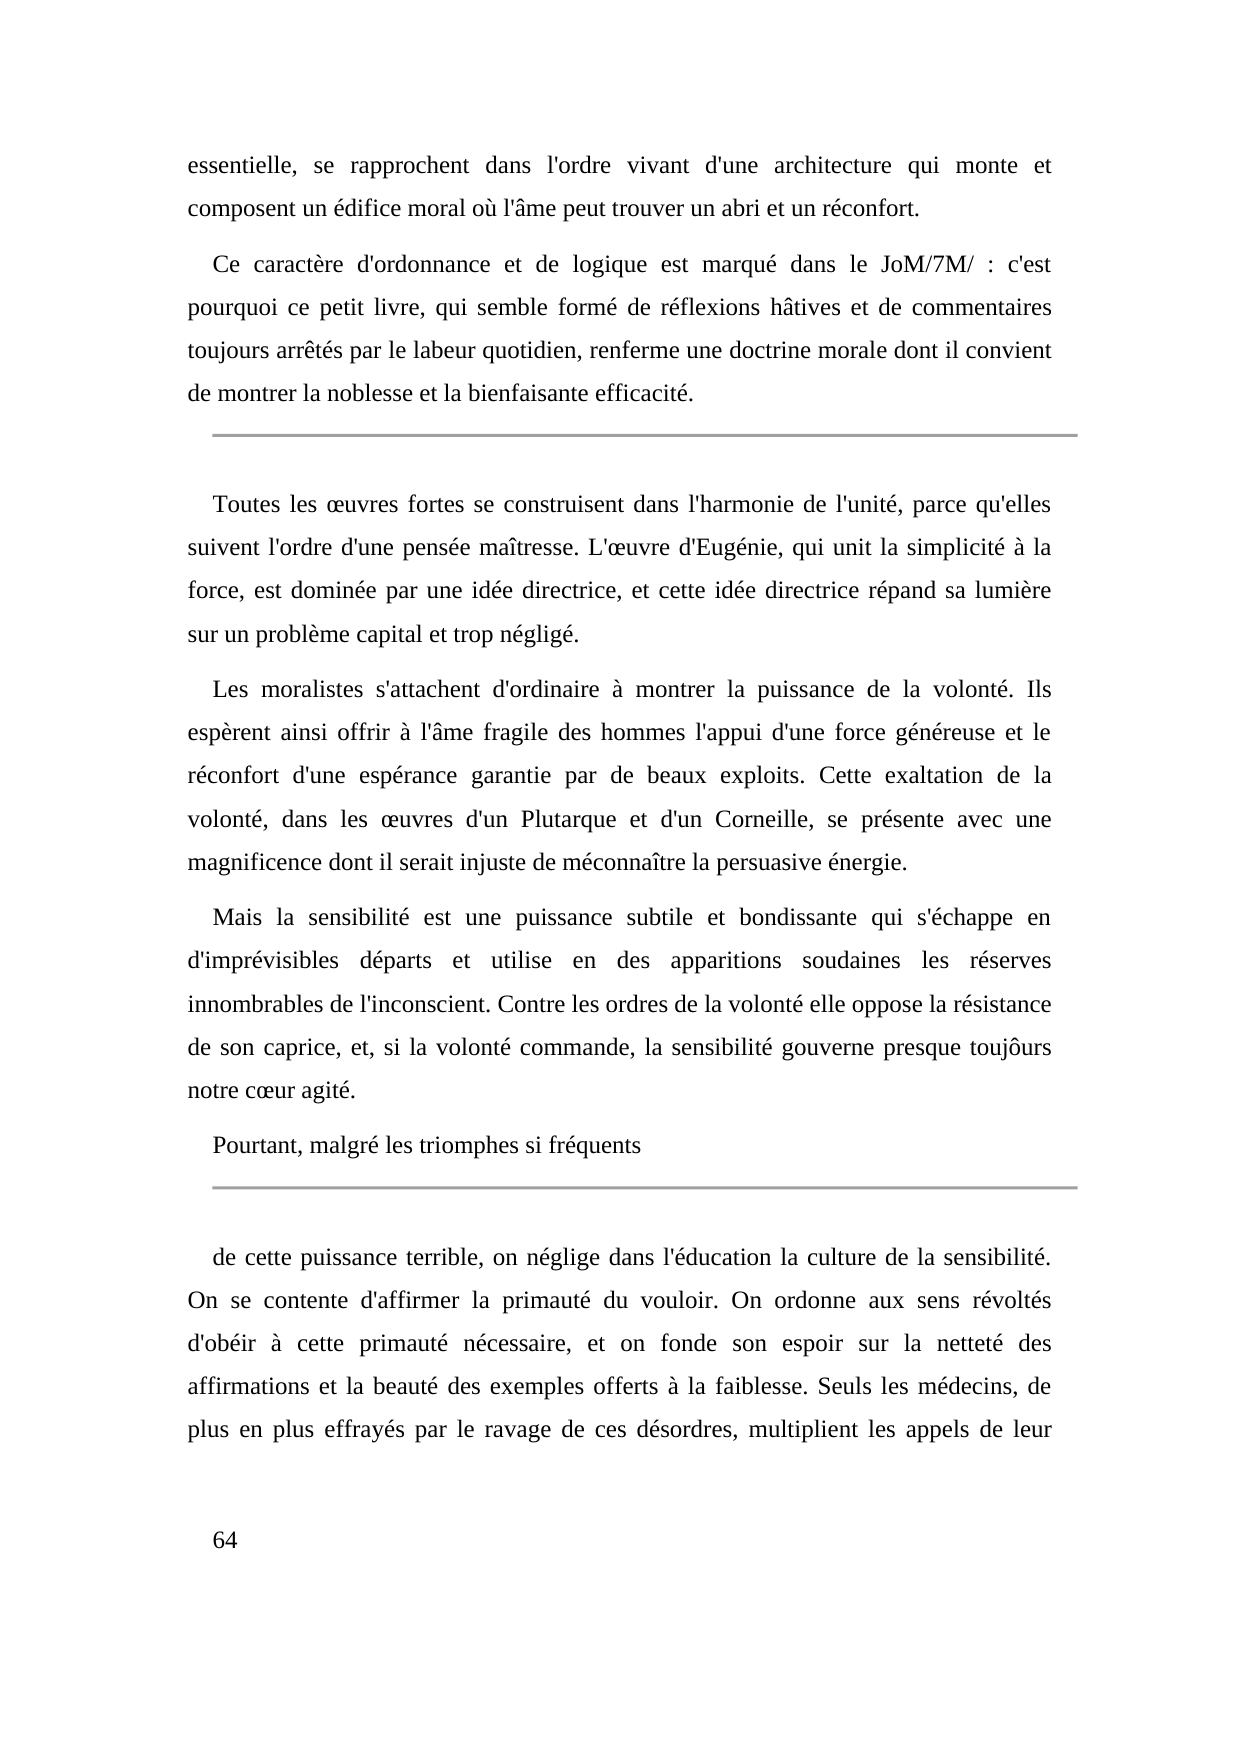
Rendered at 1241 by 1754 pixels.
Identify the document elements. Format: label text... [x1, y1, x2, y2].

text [187, 1242, 1053, 1443]
text Ce caractère d'ordonnance et de logique est marqué dans le JoM/7M/ : c'est pourquoi ce petit livre, qui semble formé de réflexions hâtives et de commentaires toujours arrêtés par le labeur quotidien, renferme une doctrine morale dont il convient de montrer la noblesse et la bienfaisante efficacité. [187, 249, 1053, 407]
text Pourtant, malgré les triomphes si fréquents [187, 1131, 1053, 1159]
text Mais la sensibilité est une puissance subtile et bondissante qui s'échappe en d'imprévisibles départs et utilise en des apparitions soudaines les réserves innombrables de l'inconscient. Contre les ordres de la volonté elle oppose la résistance de son caprice, et, si la volonté commande, la sensibilité gouverne presque toujôurs notre cœur agité. [187, 902, 1053, 1104]
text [187, 150, 1053, 222]
text Les moralistes s'attachent d'ordinaire à montrer la puissance de la volonté. Ils espèrent ainsi offrir à l'âme fragile des hommes l'appui d'une force généreuse et le réconfort d'une espérance garantie par de beaux exploits. Cette exaltation de la volonté, dans les œuvres d'un Plutarque et d'un Corneille, se présente avec une magnificence dont il serait injuste de méconnaître la persuasive énergie. [187, 674, 1053, 876]
text Toutes les œuvres fortes se construisent dans l'harmonie de l'unité, parce qu'elles suivent l'ordre d'une pensée maîtresse. L'œuvre d'Eugénie, qui unit la simplicité à la force, est dominée par une idée directrice, et cette idée directrice répand sa lumière sur un problème capital et trop négligé. [187, 489, 1053, 647]
